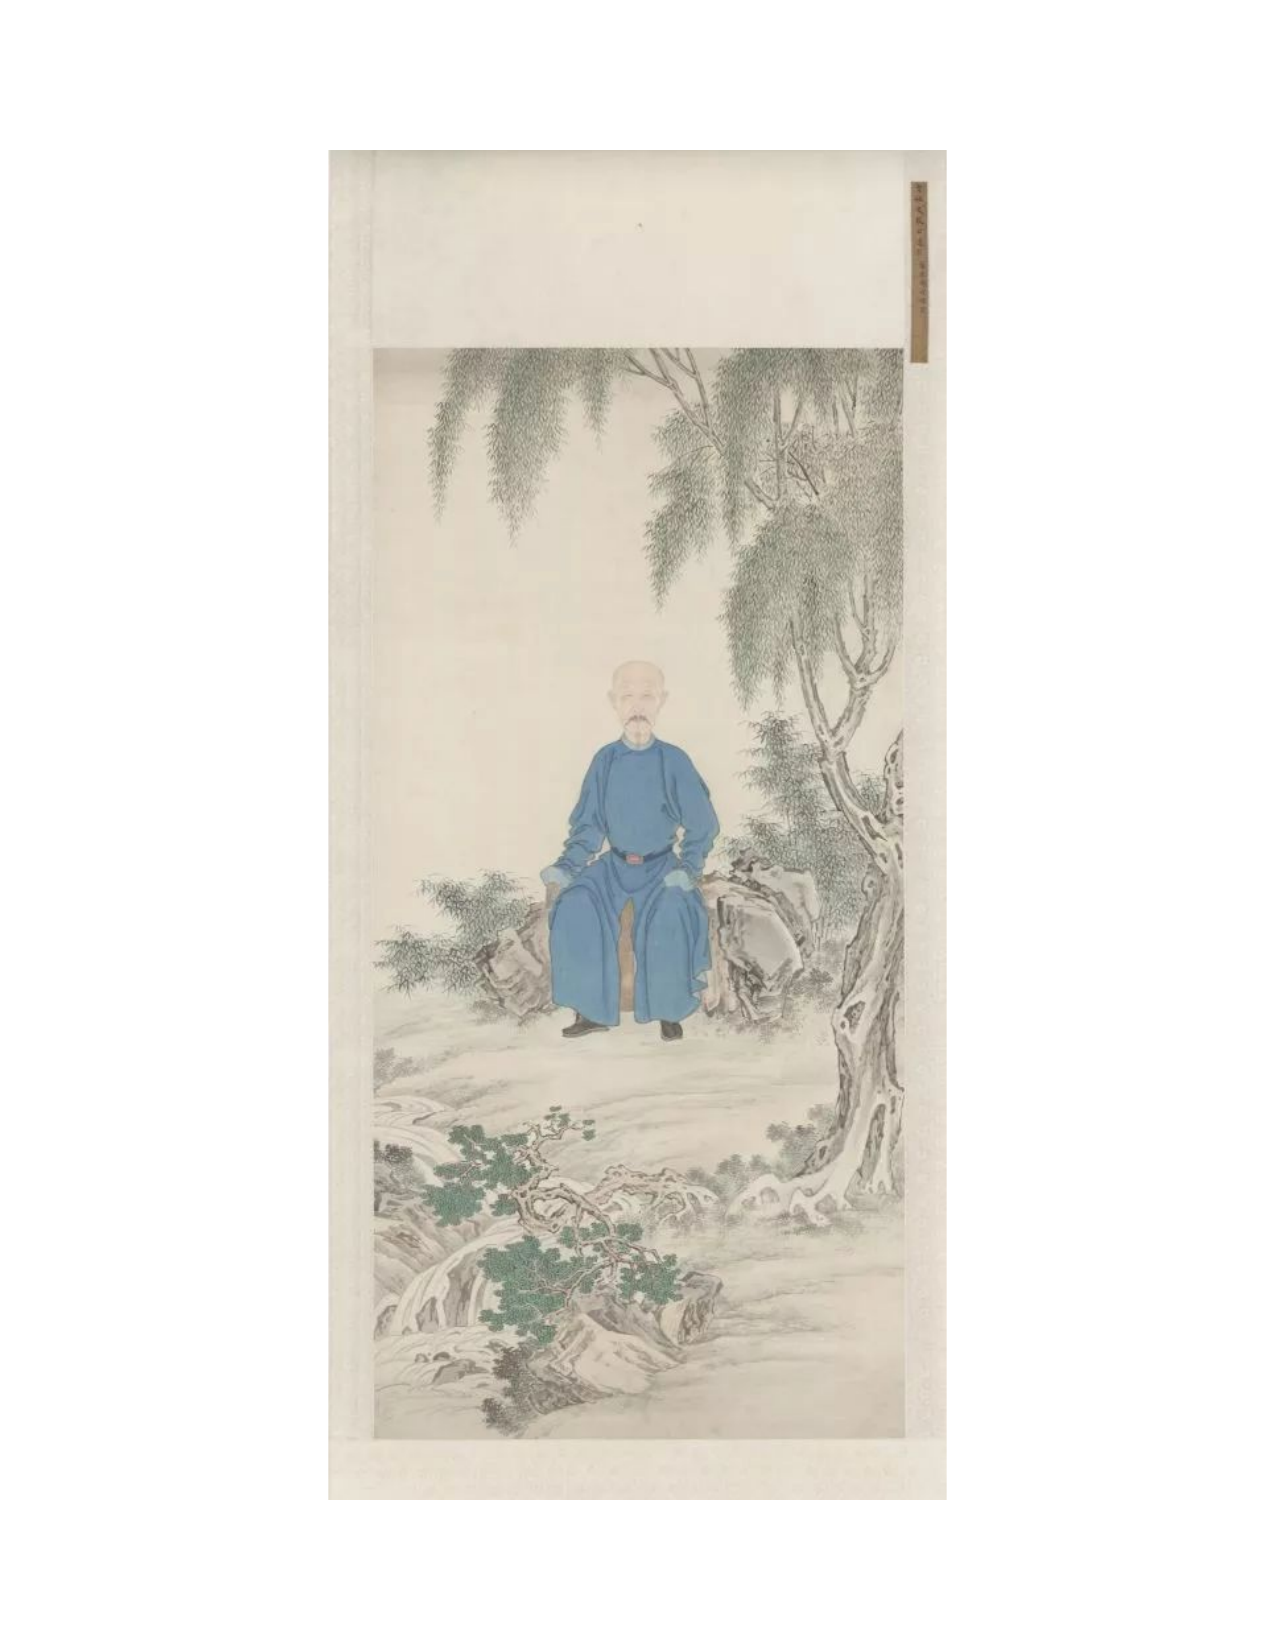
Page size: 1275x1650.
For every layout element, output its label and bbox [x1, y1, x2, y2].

picture [328, 150, 947, 1500]
